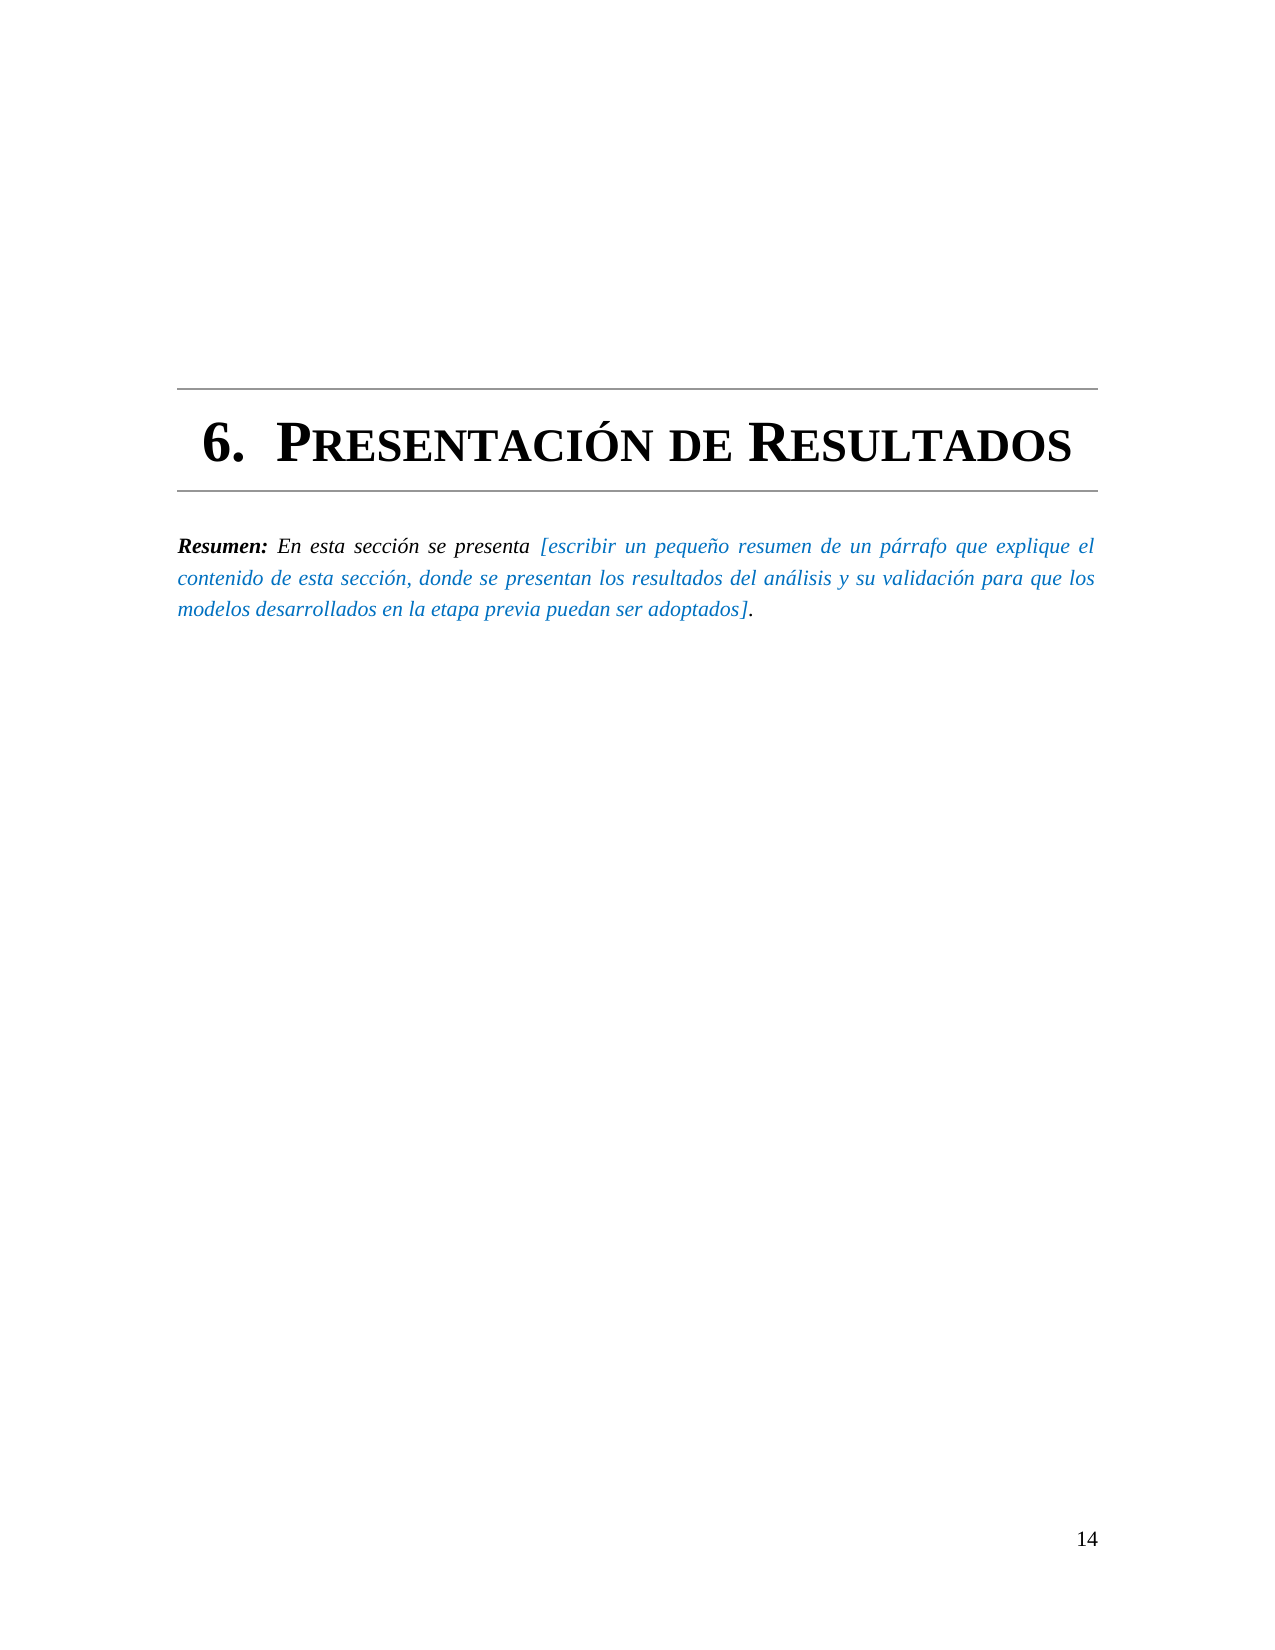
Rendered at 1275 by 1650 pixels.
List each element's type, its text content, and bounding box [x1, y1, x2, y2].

text Resumen: En esta sección se presenta [escribir un pequeño resumen de un párrafo que explique el contenido de esta sección, donde se presentan los resultados del análisis y su validación para que los modelos desarrollados en la etapa previa puedan ser adoptados]. [177, 533, 1098, 622]
subtitle Presentación de Resultados [177, 390, 1098, 490]
